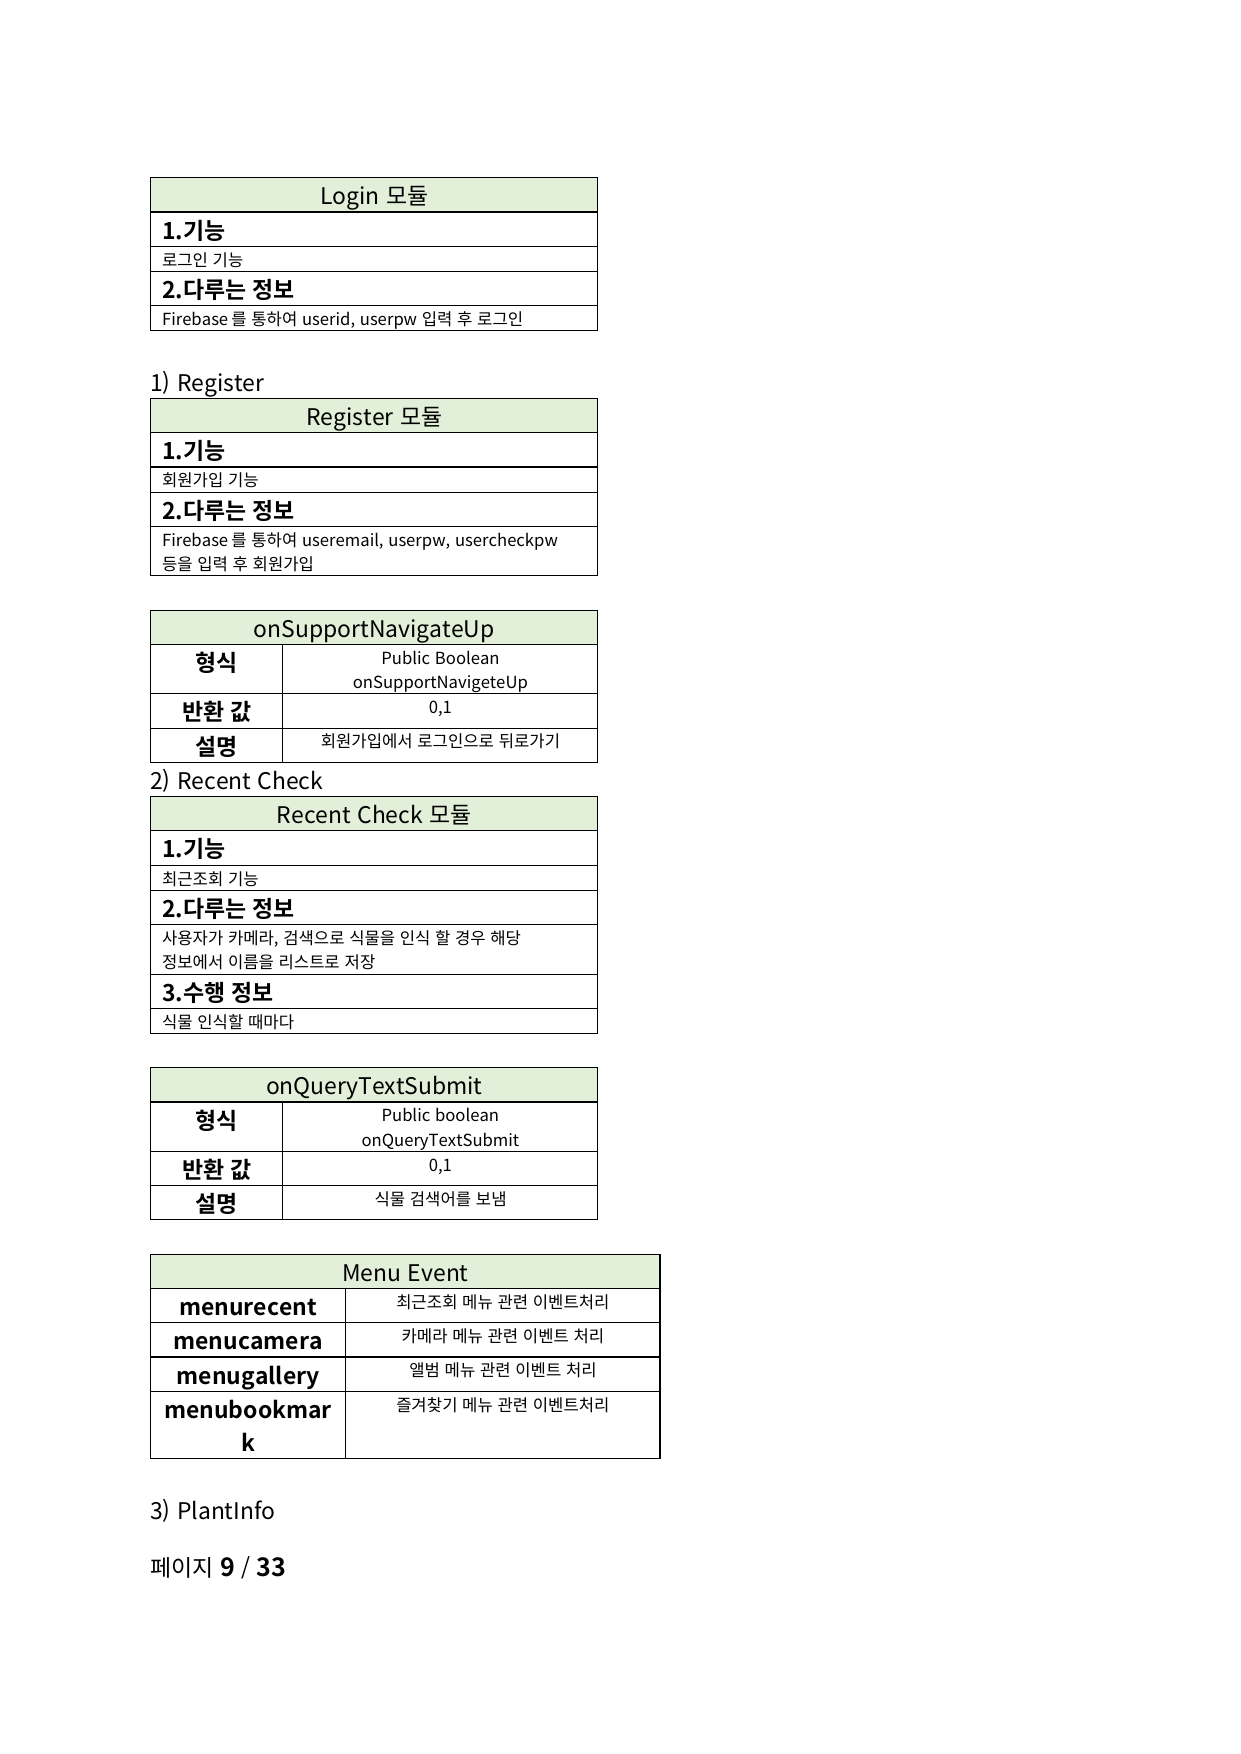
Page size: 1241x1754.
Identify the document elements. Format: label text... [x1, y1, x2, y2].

text 2) Recent Check [150, 763, 1090, 796]
table_cell 최근조회 기능 [151, 866, 597, 890]
table_header Register 모듈 [151, 399, 597, 432]
table_cell 사용자가 카메라, 검색으로 식물을 인식 할 경우 해당 정보에서 이름을 리스트로 저장 [151, 925, 597, 973]
table_cell 3.수행 정보 [151, 975, 597, 1008]
table_cell 설명 [151, 729, 282, 762]
table_cell 카메라 메뉴 관련 이벤트 처리 [346, 1323, 659, 1356]
table_cell 최근조회 메뉴 관련 이벤트처리 [346, 1289, 659, 1322]
table_cell 0,1 [283, 694, 597, 727]
table_header onSupportNavigateUp [151, 611, 597, 644]
table_cell 2.다루는 정보 [151, 272, 597, 305]
table_cell 0,1 [283, 1152, 597, 1185]
table_cell 식물 검색어를 보냄 [283, 1186, 597, 1219]
table_cell Public boolean onQueryTextSubmit [283, 1103, 597, 1151]
table_cell 즐겨찾기 메뉴 관련 이벤트처리 [346, 1392, 659, 1458]
table_cell 식물 인식할 때마다 [151, 1009, 597, 1033]
table_cell 앨범 메뉴 관련 이벤트 처리 [346, 1358, 659, 1391]
table_cell 회원가입에서 로그인으로 뒤로가기 [283, 729, 597, 762]
table_header onQueryTextSubmit [151, 1068, 597, 1101]
table_cell menucamera [151, 1323, 345, 1356]
table_cell 1.기능 [151, 433, 597, 466]
table_cell menurecent [151, 1289, 345, 1322]
table_cell 반환 값 [151, 1152, 282, 1185]
table_cell 회원가입 기능 [151, 468, 597, 492]
text 3) PlantInfo [150, 1459, 1090, 1526]
table_cell 설명 [151, 1186, 282, 1219]
table_cell 형식 [151, 645, 282, 693]
table_cell Firebase를 통하여 userid, userpw 입력 후 로그인 [151, 306, 597, 330]
table_header Login 모듈 [151, 178, 597, 211]
table_cell menugallery [151, 1358, 345, 1391]
table_cell menubookmark [151, 1392, 345, 1458]
table_cell 반환 값 [151, 694, 282, 727]
text 1) Register [150, 365, 1090, 398]
table_cell 형식 [151, 1103, 282, 1151]
table_cell 2.다루는 정보 [151, 493, 597, 526]
table_header Recent Check 모듈 [151, 797, 597, 830]
table_cell 1.기능 [151, 213, 597, 246]
table_cell 1.기능 [151, 831, 597, 864]
table_cell Firebase를 통하여 useremail, userpw, usercheckpw 등을 입력 후 회원가입 [151, 527, 597, 575]
table_cell 2.다루는 정보 [151, 891, 597, 924]
table_cell 로그인 기능 [151, 247, 597, 271]
table_header Menu Event [151, 1255, 659, 1288]
table_cell Public Boolean onSupportNavigeteUp [283, 645, 597, 693]
